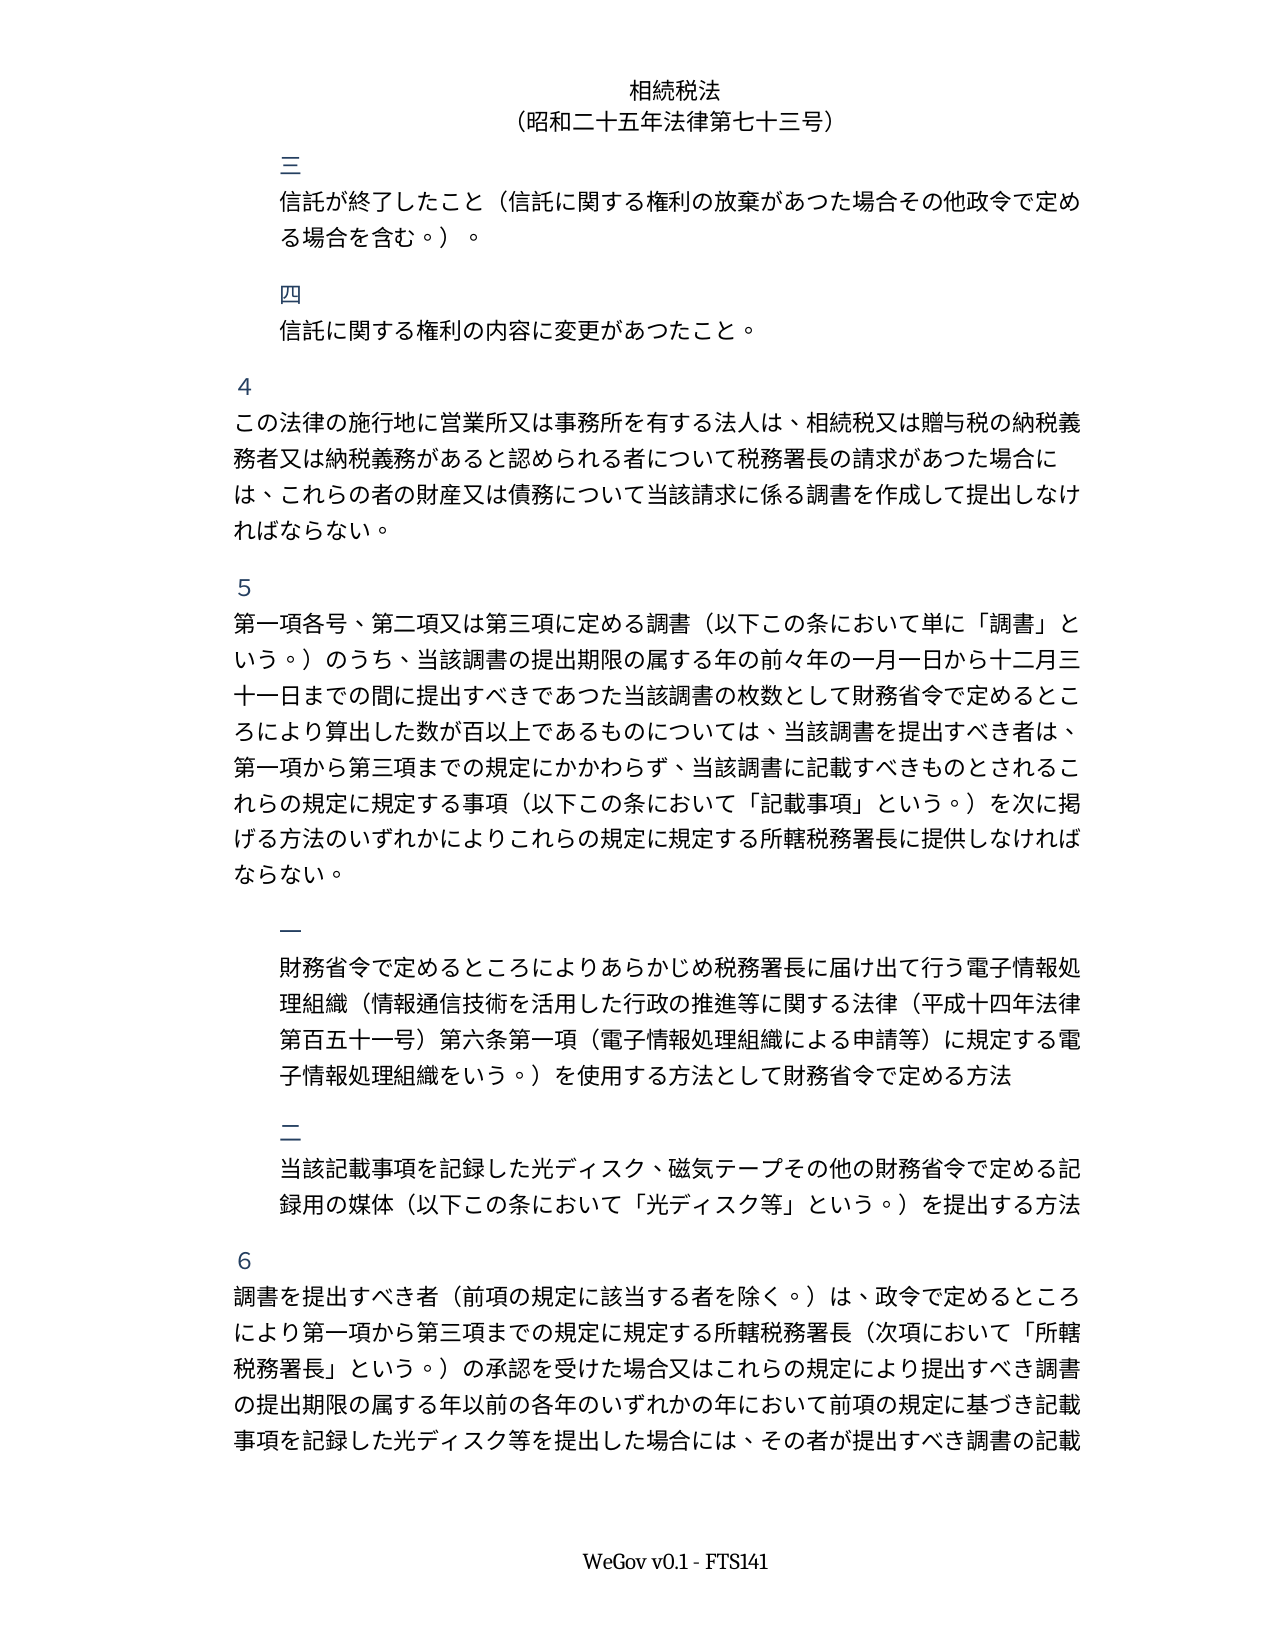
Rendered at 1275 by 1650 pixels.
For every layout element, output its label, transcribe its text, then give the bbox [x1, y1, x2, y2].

subtitle ４ [233, 371, 1087, 403]
subtitle ５ [233, 572, 1087, 603]
subtitle 一 [279, 916, 1087, 947]
text 財務省令で定めるところによりあらかじめ税務署長に届け出て行う電子情報処理組織（情報通信技術を活用した行政の推進等に関する法律（平成十四年法律第百五十一号）第六条第一項（電子情報処理組織による申請等）に規定する電子情報処理組織をいう。）を使用する方法として財務省令で定める方法 [279, 952, 1087, 1091]
text 信託が終了したこと（信託に関する権利の放棄があつた場合その他政令で定める場合を含む。）。 [279, 186, 1087, 253]
subtitle 四 [279, 279, 1087, 310]
subtitle 二 [279, 1117, 1087, 1148]
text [233, 1281, 1087, 1456]
subtitle ６ [233, 1245, 1087, 1277]
text 当該記載事項を記録した光ディスク、磁気テープその他の財務省令で定める記録用の媒体（以下この条において「光ディスク等」という。）を提出する方法 [279, 1153, 1087, 1220]
text 信託に関する権利の内容に変更があつたこと。 [279, 314, 1087, 346]
subtitle 三 [279, 150, 1087, 181]
text 第一項各号、第二項又は第三項に定める調書（以下この条において単に「調書」という。）のうち、当該調書の提出期限の属する年の前々年の一月一日から十二月三十一日までの間に提出すべきであつた当該調書の枚数として財務省令で定めるところにより算出した数が百以上であるものについては、当該調書を提出すべき者は、第一項から第三項までの規定にかかわらず、当該調書に記載すべきものとされるこれらの規定に規定する事項（以下この条において「記載事項」という。）を次に掲げる方法のいずれかによりこれらの規定に規定する所轄税務署長に提供しなければならない。 [233, 608, 1087, 891]
text この法律の施行地に営業所又は事務所を有する法人は、相続税又は贈与税の納税義務者又は納税義務があると認められる者について税務署長の請求があつた場合には、これらの者の財産又は債務について当該請求に係る調書を作成して提出しなければならない。 [233, 407, 1087, 546]
